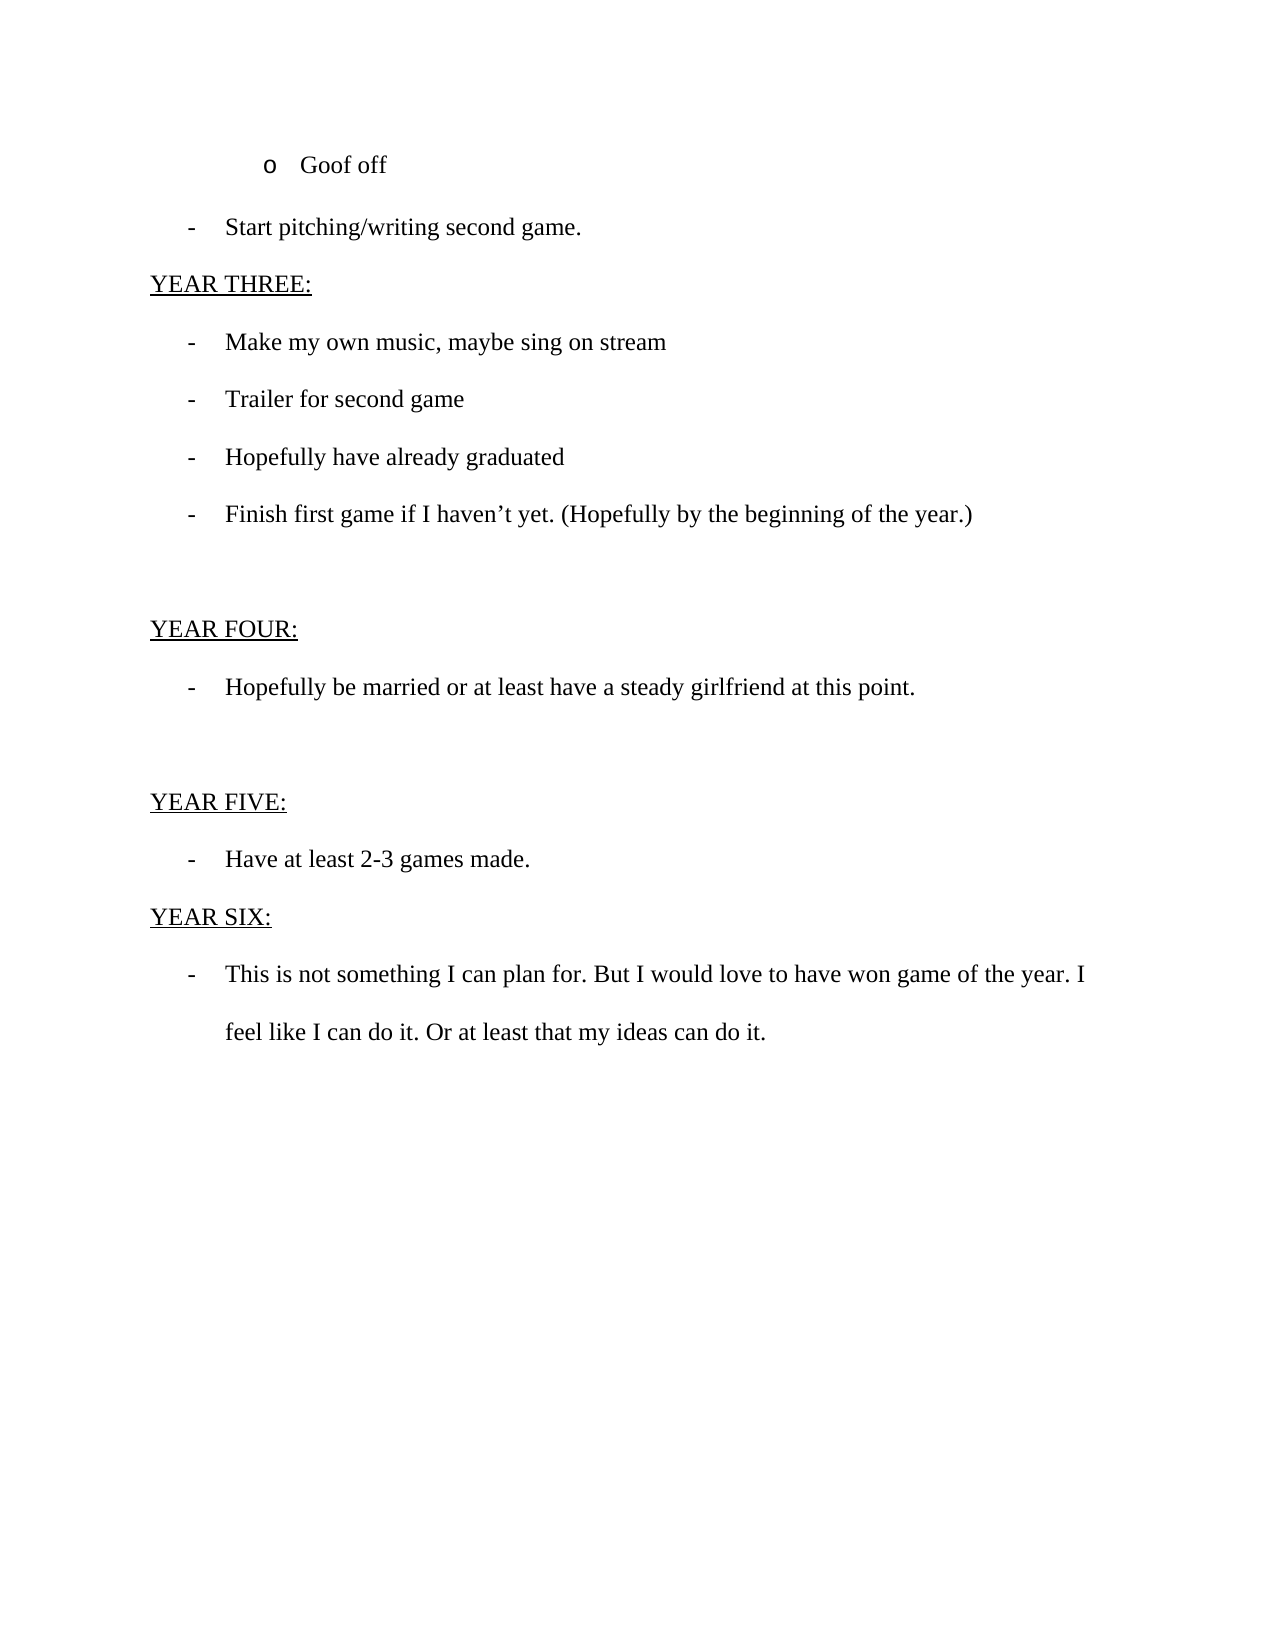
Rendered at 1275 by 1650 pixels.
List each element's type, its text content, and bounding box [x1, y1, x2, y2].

list Goof off [262, 150, 1125, 181]
list Make my own music, maybe sing on stream [187, 327, 1125, 355]
text YEAR FIVE: [150, 787, 1125, 815]
list Have at least 2-3 games made. [187, 844, 1125, 873]
text YEAR FOUR: [150, 614, 1125, 643]
text YEAR SIX: [150, 902, 1125, 930]
list Hopefully have already graduated [187, 442, 1125, 470]
list Start pitching/writing second game. [187, 212, 1125, 240]
list Trailer for second game [187, 384, 1125, 413]
list Finish first game if I haven’t yet. (Hopefully by the beginning of the year.) [187, 499, 1125, 528]
list Hopefully be married or at least have a steady girlfriend at this point. [187, 672, 1125, 700]
list This is not something I can plan for. But I would love to have won game of the year. I feel like I can do it. Or at least that my ideas can do it. [187, 959, 1125, 1045]
text YEAR THREE: [150, 269, 1125, 298]
